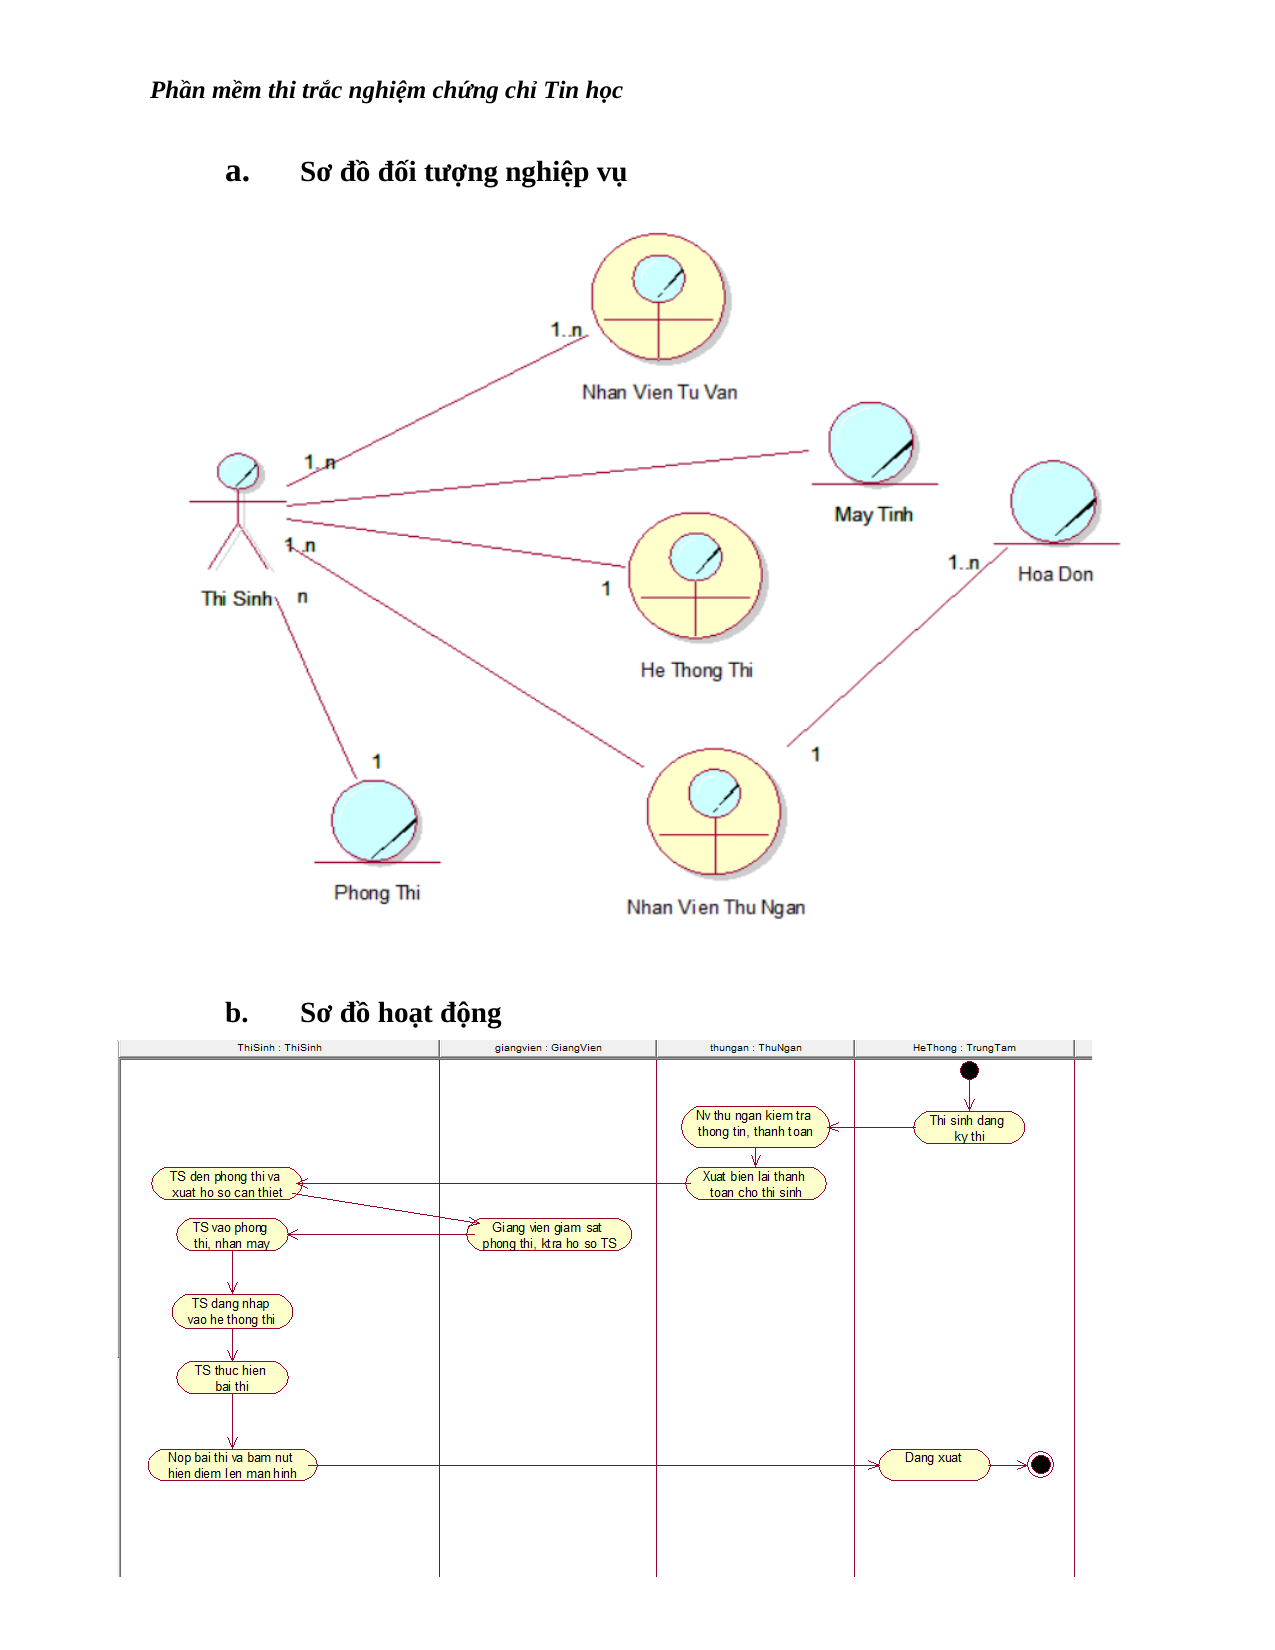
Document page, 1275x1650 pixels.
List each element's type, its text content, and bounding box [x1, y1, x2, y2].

picture [117, 1040, 1093, 1577]
list Sơ đồ hoạt động [225, 996, 1125, 1029]
list Sơ đồ đối tượng nghiệp vụ [225, 150, 1125, 188]
picture [153, 217, 1129, 940]
